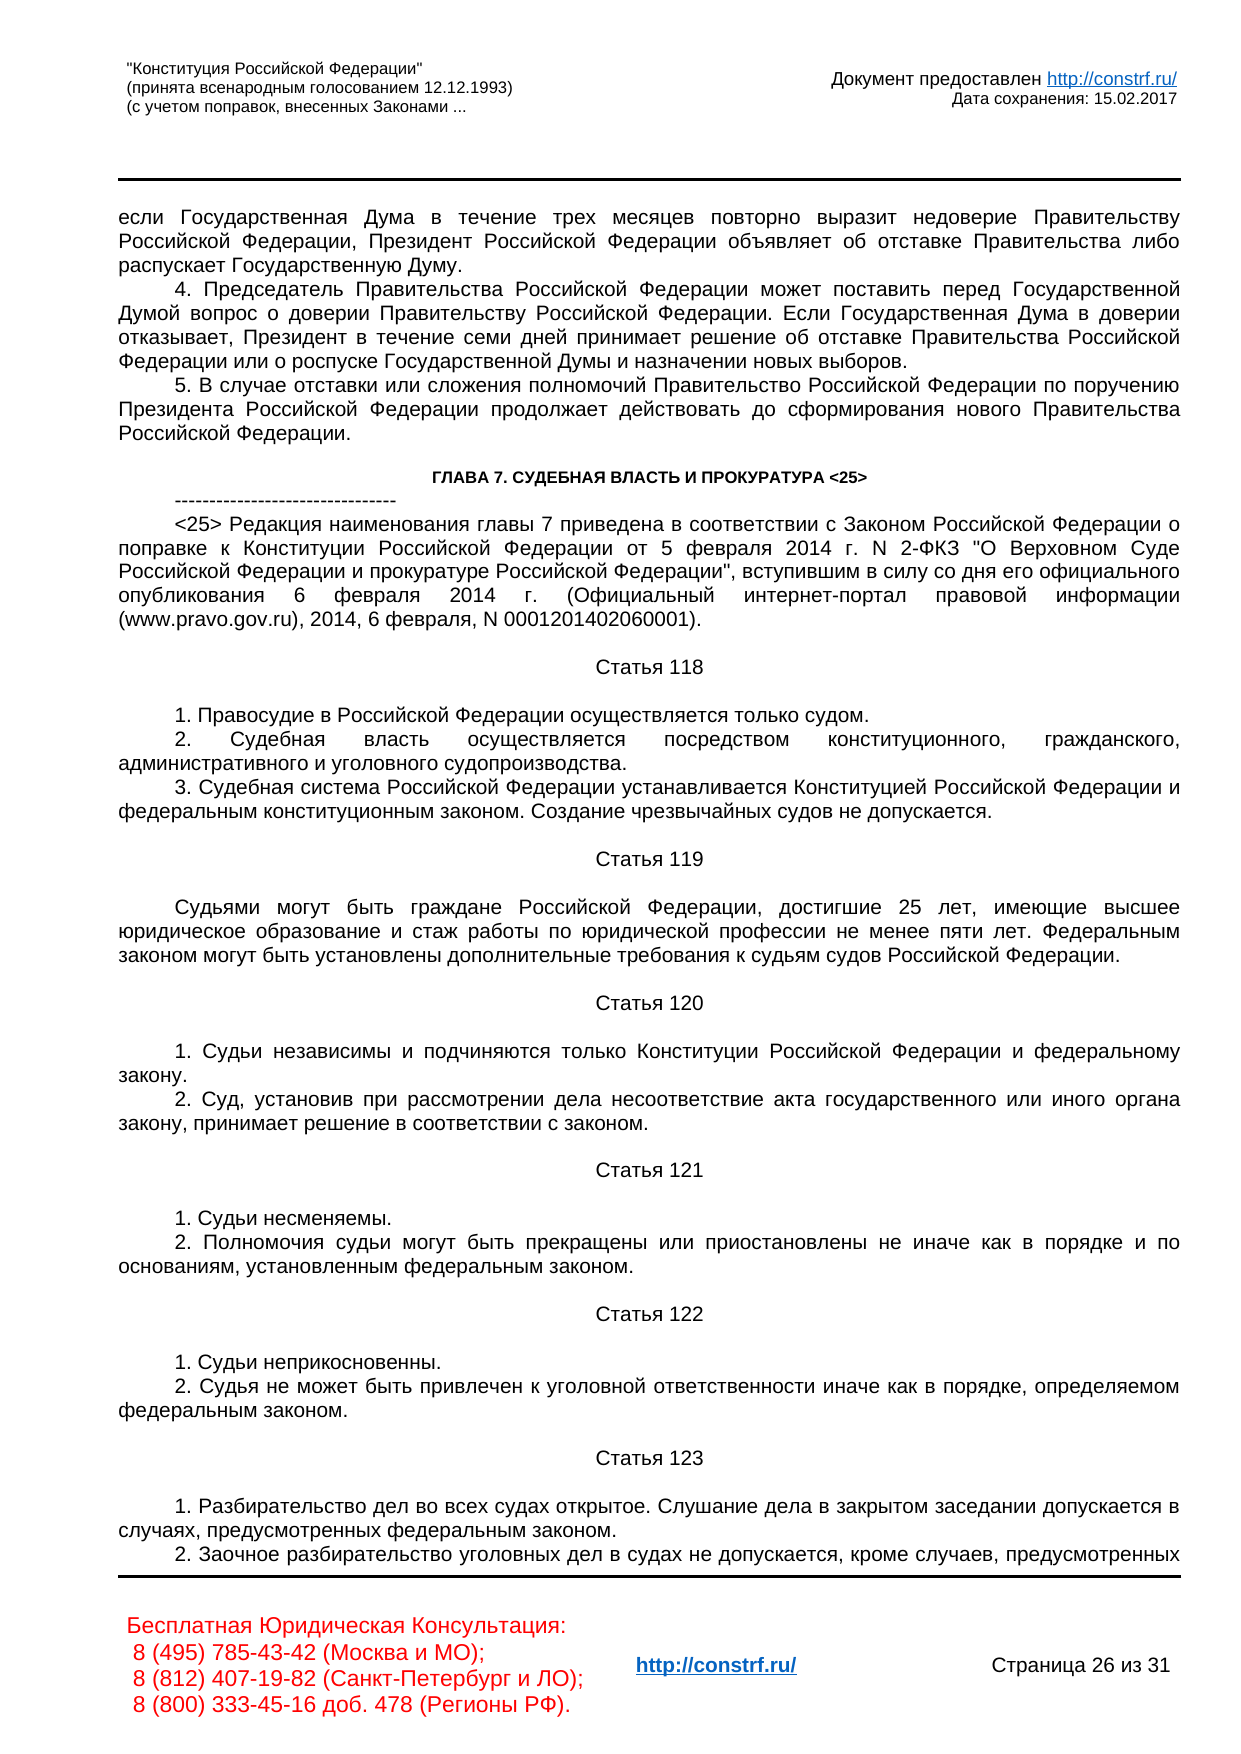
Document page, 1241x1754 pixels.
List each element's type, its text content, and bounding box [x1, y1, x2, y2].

text 2. Судебная власть осуществляется посредством конституционного, гражданского, административного и уголовного судопроизводства. [118, 727, 1181, 775]
text 2. Судья не может быть привлечен к уголовной ответственности иначе как в порядке, определяемом федеральным законом. [118, 1374, 1181, 1422]
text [118, 1542, 1181, 1566]
text Статья 122 [118, 1302, 1181, 1326]
text 3. Судебная система Российской Федерации устанавливается Конституцией Российской Федерации и федеральным конституционным законом. Создание чрезвычайных судов не допускается. [118, 775, 1181, 823]
text -------------------------------- [118, 487, 1181, 511]
text 2. Полномочия судьи могут быть прекращены или приостановлены не иначе как в порядке и по основаниям, установленным федеральным законом. [118, 1230, 1181, 1278]
text Статья 123 [118, 1446, 1181, 1470]
text Статья 120 [118, 991, 1181, 1014]
text 1. Судьи независимы и подчиняются только Конституции Российской Федерации и федеральному закону. [118, 1038, 1181, 1086]
text 5. В случае отставки или сложения полномочий Правительство Российской Федерации по поручению Президента Российской Федерации продолжает действовать до сформирования нового Правительства Российской Федерации. [118, 372, 1181, 444]
text 1. Разбирательство дел во всех судах открытое. Слушание дела в закрытом заседании допускается в случаях, предусмотренных федеральным законом. [118, 1494, 1181, 1542]
text 1. Судьи несменяемы. [118, 1206, 1181, 1230]
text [118, 205, 1181, 277]
text 1. Правосудие в Российской Федерации осуществляется только судом. [118, 703, 1181, 727]
text Статья 119 [118, 847, 1181, 871]
text 4. Председатель Правительства Российской Федерации может поставить перед Государственной Думой вопрос о доверии Правительству Российской Федерации. Если Государственная Дума в доверии отказывает, Президент в течение семи дней принимает решение об отставке Правительства Российской Федерации или о роспуске Государственной Думы и назначении новых выборов. [118, 277, 1181, 372]
text Статья 118 [118, 655, 1181, 679]
text Статья 121 [118, 1158, 1181, 1182]
text Судьями могут быть граждане Российской Федерации, достигшие 25 лет, имеющие высшее юридическое образование и стаж работы по юридической профессии не менее пяти лет. Федеральным законом могут быть установлены дополнительные требования к судьям судов Российской Федерации. [118, 895, 1181, 967]
text 2. Суд, установив при рассмотрении дела несоответствие акта государственного или иного органа закону, принимает решение в соответствии с законом. [118, 1086, 1181, 1134]
title ГЛАВА 7. СУДЕБНАЯ ВЛАСТЬ И ПРОКУРАТУРА <25> [118, 468, 1181, 487]
text <25> Редакция наименования главы 7 приведена в соответствии с Законом Российской Федерации о поправке к Конституции Российской Федерации от 5 февраля 2014 г. N 2-ФКЗ "О Верховном Суде Российской Федерации и прокуратуре Российской Федерации", вступившим в силу со дня его официального опубликования 6 февраля 2014 г. (Официальный интернет-портал правовой информации (www.pravo.gov.ru), 2014, 6 февраля, N 0001201402060001). [118, 511, 1181, 631]
text 1. Судьи неприкосновенны. [118, 1350, 1181, 1374]
